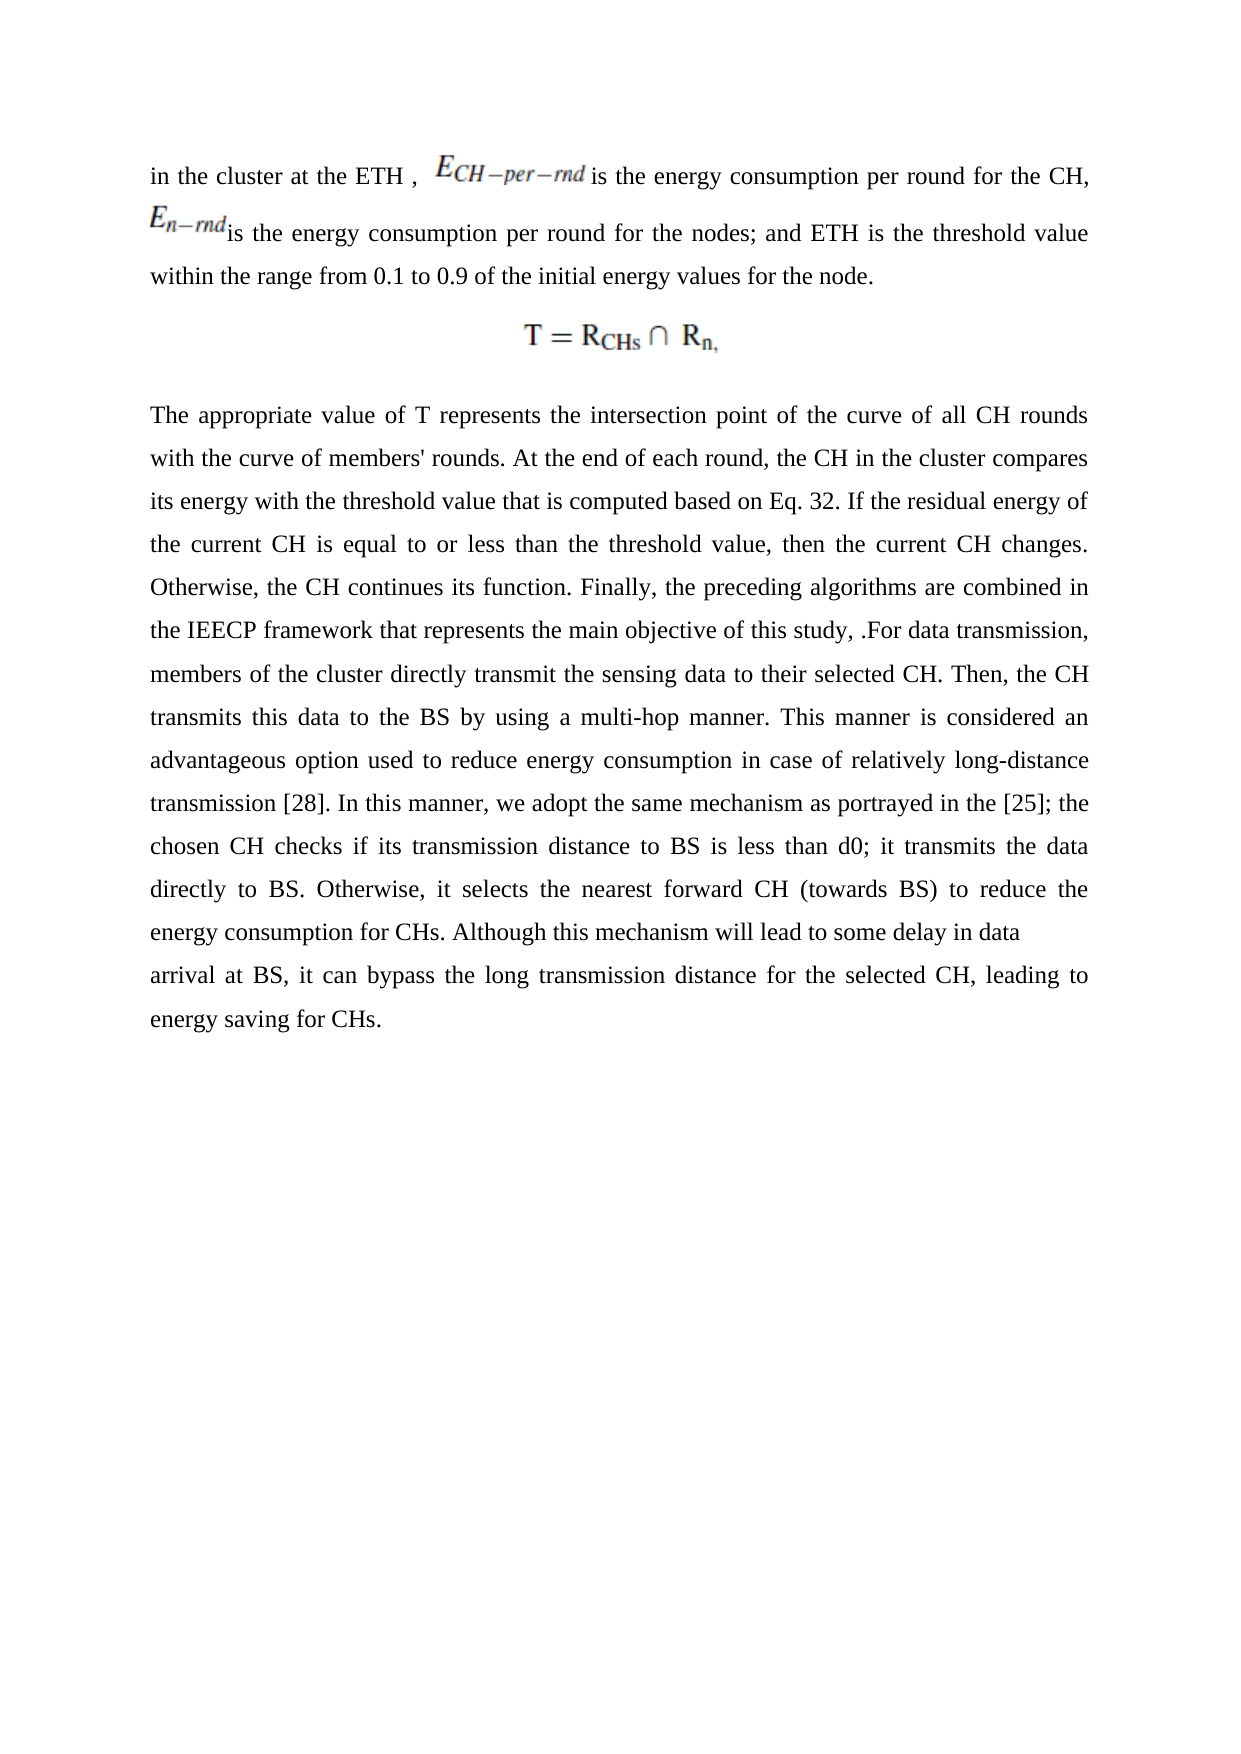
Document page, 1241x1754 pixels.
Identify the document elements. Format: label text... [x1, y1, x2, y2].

text arrival at BS, it can bypass the long transmission distance for the selected CH, leading to energy saving for CHs. [150, 961, 1090, 1032]
picture [426, 150, 591, 185]
picture [513, 304, 728, 366]
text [150, 150, 1090, 290]
picture [150, 203, 227, 242]
text The appropriate value of T represents the intersection point of the curve of all CH rounds with the curve of members' rounds. At the end of each round, the CH in the cluster compares its energy with the threshold value that is computed based on Eq. 32. If the residual energy of the current CH is equal to or less than the threshold value, then the current CH changes. Otherwise, the CH continues its function. Finally, the preceding algorithms are combined in the IEECP framework that represents the main objective of this study, .For data transmission, members of the cluster directly transmit the sensing data to their selected CH. Then, the CH transmits this data to the BS by using a multi-hop manner. This manner is considered an advantageous option used to reduce energy consumption in case of relatively long-distance transmission [28]. In this manner, we adopt the same mechanism as portrayed in the [25]; the chosen CH checks if its transmission distance to BS is less than d0; it transmits the data directly to BS. Otherwise, it selects the nearest forward CH (towards BS) to reduce the energy consumption for CHs. Although this mechanism will lead to some delay in data [150, 400, 1090, 946]
